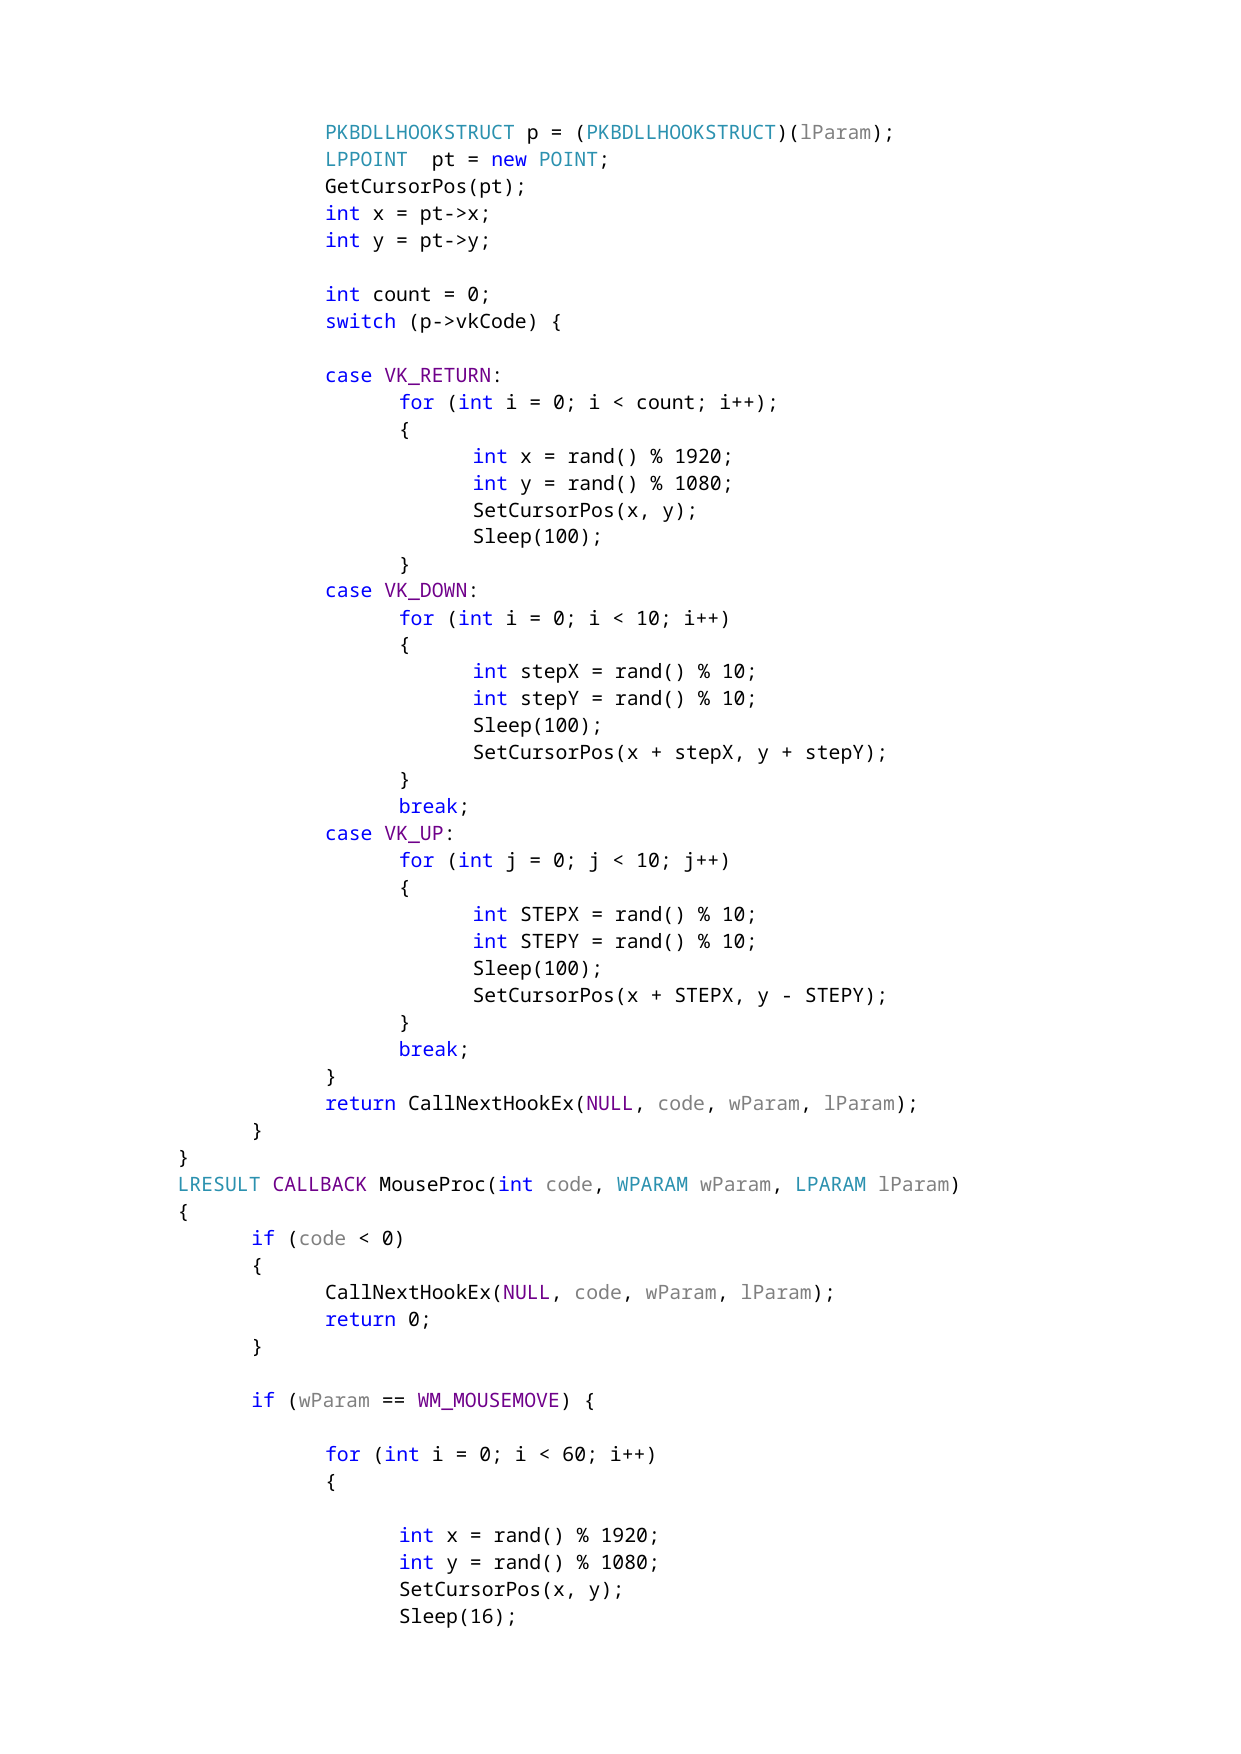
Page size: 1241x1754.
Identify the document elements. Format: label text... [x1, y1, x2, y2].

text } [177, 1116, 1152, 1143]
text int stepX = rand() % 10; [177, 658, 1152, 685]
text case VK_UP: [177, 819, 1152, 847]
text switch (p->vkCode) { [177, 307, 1152, 334]
text for (int i = 0; i < count; i++); [177, 388, 1152, 415]
text if (wParam == WM_MOUSEMOVE) { [177, 1386, 1152, 1413]
text return 0; [177, 1305, 1152, 1332]
text int x = rand() % 1920; [177, 1521, 1152, 1548]
text for (int i = 0; i < 10; i++) [177, 604, 1152, 631]
text return CallNextHookEx(NULL, code, wParam, lParam); [177, 1089, 1152, 1116]
text int x = rand() % 1920; [177, 442, 1152, 469]
text CallNextHookEx(NULL, code, wParam, lParam); [177, 1278, 1152, 1305]
text { [177, 631, 1152, 658]
text Sleep(100); [177, 712, 1152, 739]
text SetCursorPos(x, y); [177, 496, 1152, 523]
text SetCursorPos(x + stepX, y + stepY); [177, 739, 1152, 766]
text { [177, 1251, 1152, 1278]
text int count = 0; [177, 280, 1152, 307]
text SetCursorPos(x, y); [177, 1575, 1152, 1602]
text } [177, 766, 1152, 793]
text Sleep(16); [177, 1602, 1152, 1629]
text if (code < 0) [177, 1224, 1152, 1251]
text { [177, 415, 1152, 442]
text break; [177, 1035, 1152, 1062]
text } [177, 1008, 1152, 1035]
text } [177, 550, 1152, 577]
text LRESULT CALLBACK MouseProc(int code, WPARAM wParam, LPARAM lParam) [177, 1170, 1152, 1197]
text int STEPX = rand() % 10; [177, 901, 1152, 927]
text int STEPY = rand() % 10; [177, 927, 1152, 954]
text GetCursorPos(pt); [177, 172, 1152, 199]
text int y = rand() % 1080; [177, 469, 1152, 496]
text break; [177, 793, 1152, 819]
text PKBDLLHOOKSTRUCT p = (PKBDLLHOOKSTRUCT)(lParam); [177, 118, 1152, 145]
text } [177, 1062, 1152, 1089]
text { [177, 1197, 1152, 1224]
text { [177, 873, 1152, 901]
text SetCursorPos(x + STEPX, y - STEPY); [177, 981, 1152, 1008]
text } [177, 1143, 1152, 1170]
text LPPOINT pt = new POINT; [177, 145, 1152, 172]
text for (int j = 0; j < 10; j++) [177, 847, 1152, 873]
text int x = pt->x; [177, 199, 1152, 226]
text int y = pt->y; [177, 226, 1152, 253]
text { [177, 1467, 1152, 1494]
text int stepY = rand() % 10; [177, 685, 1152, 712]
text case VK_RETURN: [177, 361, 1152, 388]
text Sleep(100); [177, 954, 1152, 981]
text int y = rand() % 1080; [177, 1548, 1152, 1575]
text for (int i = 0; i < 60; i++) [177, 1440, 1152, 1467]
text case VK_DOWN: [177, 577, 1152, 604]
text } [177, 1332, 1152, 1359]
text Sleep(100); [177, 523, 1152, 550]
